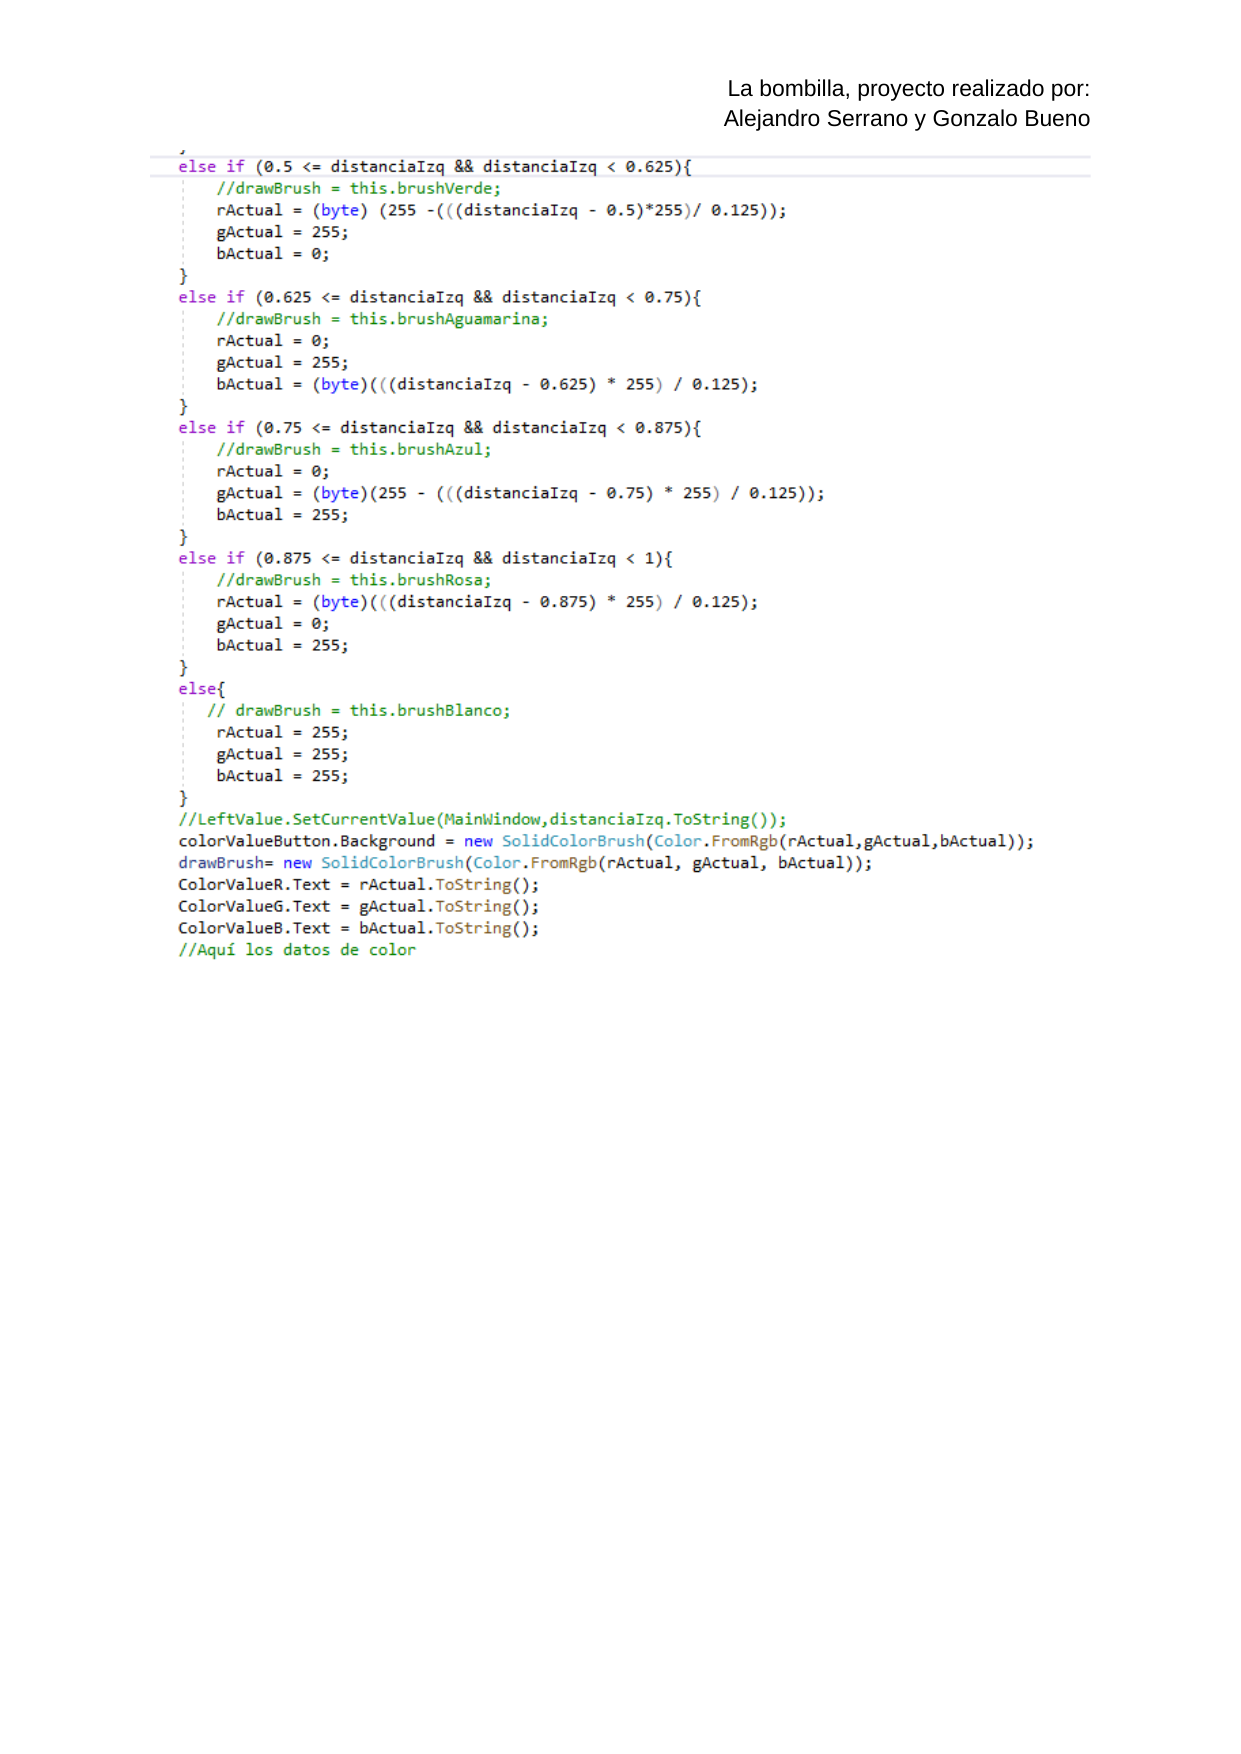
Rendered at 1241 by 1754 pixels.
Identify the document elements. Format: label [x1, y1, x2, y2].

picture [150, 150, 1091, 973]
